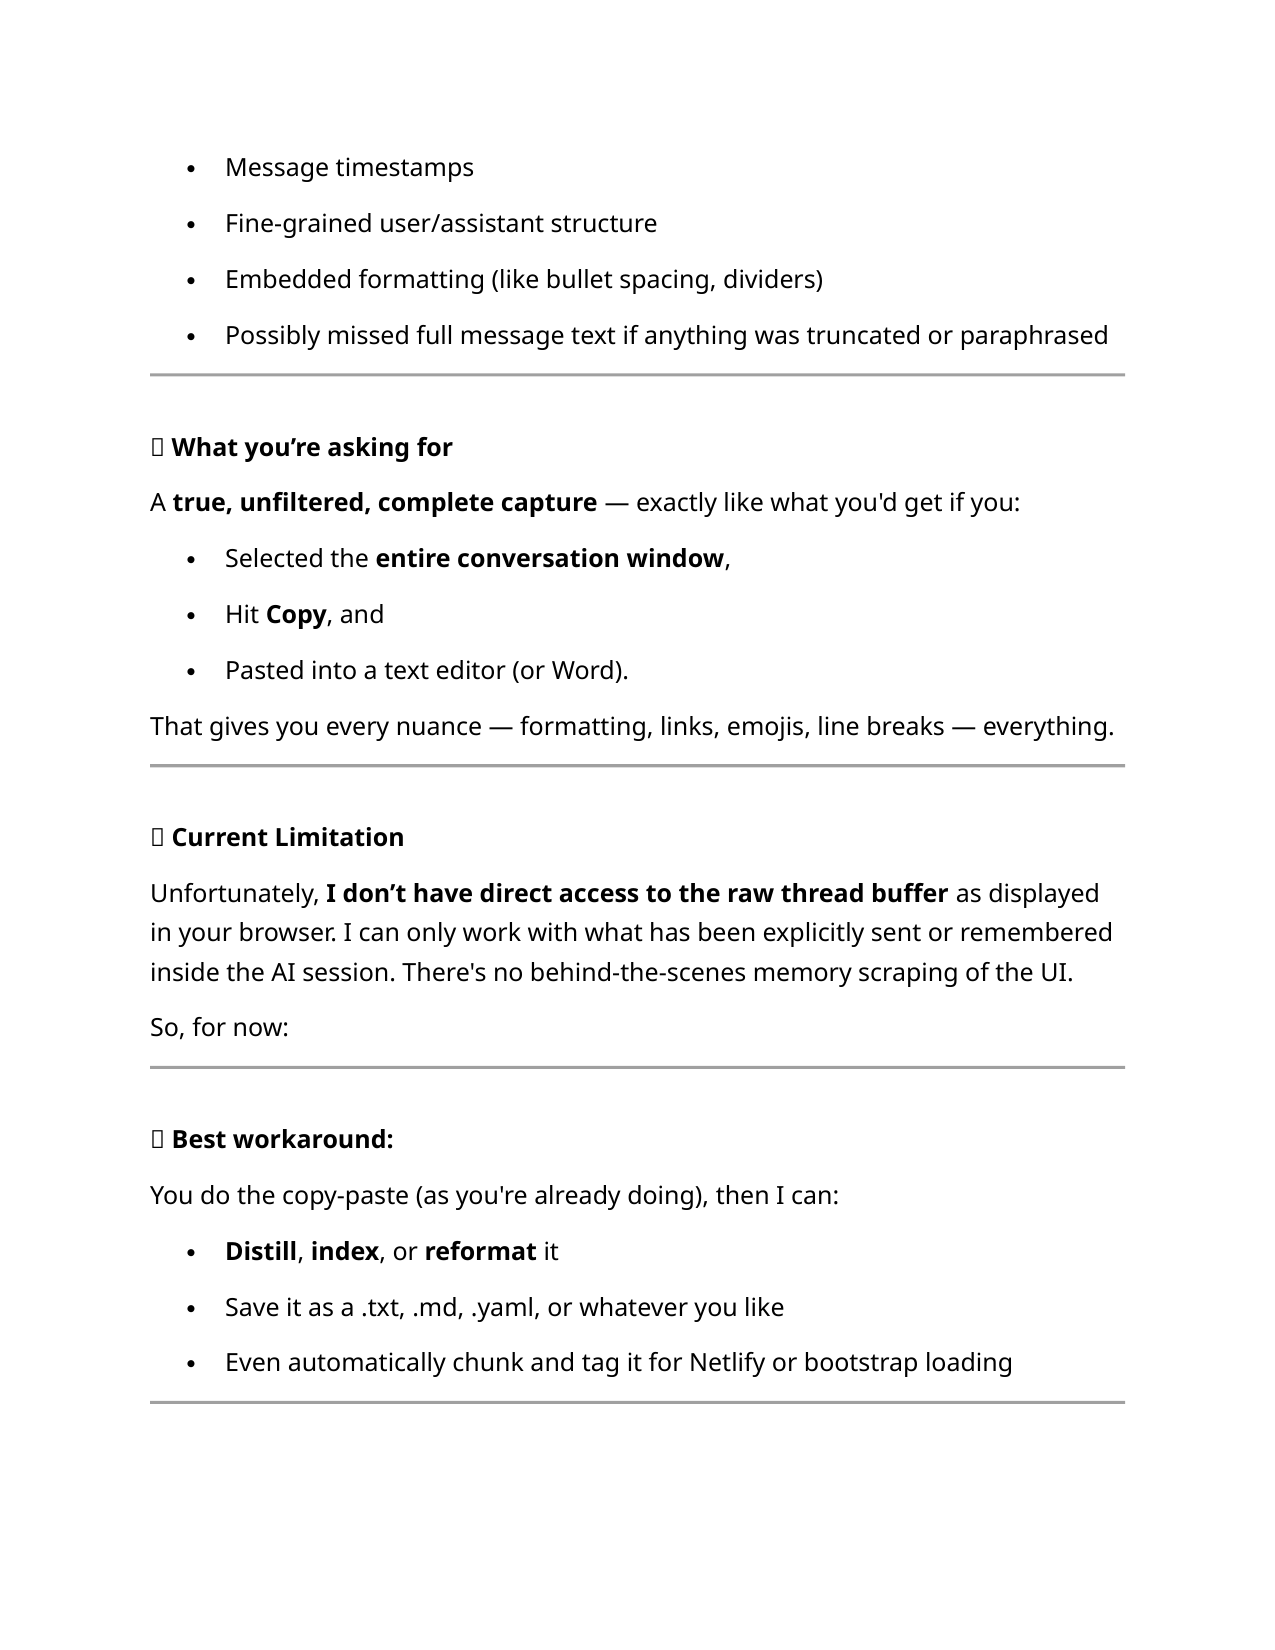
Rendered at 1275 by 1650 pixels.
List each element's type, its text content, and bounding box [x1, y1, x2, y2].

text So, for now: [150, 1010, 1125, 1044]
text Unfortunately, I don’t have direct access to the raw thread buffer as displayed in your browser. I can only work with what has been explicitly sent or remembered inside the AI session. There's no behind-the-scenes memory scraping of the UI. [150, 876, 1125, 988]
list Fine-grained user/assistant structure [187, 206, 1125, 240]
list Embedded formatting (like bullet spacing, dividers) [187, 262, 1125, 296]
text A true, unfiltered, complete capture — exactly like what you'd get if you: [150, 485, 1125, 519]
list Distill, index, or reformat it [187, 1233, 1125, 1267]
list Hit Copy, and [187, 597, 1125, 631]
list Even automatically chunk and tag it for Netlify or bootstrap loading [187, 1345, 1125, 1379]
list Message timestamps [187, 150, 1125, 184]
text 🤖 Current Limitation [150, 820, 1125, 854]
text You do the copy-paste (as you're already doing), then I can: [150, 1177, 1125, 1212]
text ✅ What you’re asking for [150, 429, 1125, 463]
list Possibly missed full message text if anything was truncated or paraphrased [187, 317, 1125, 352]
text 🔁 Best workaround: [150, 1122, 1125, 1156]
list Save it as a .txt, .md, .yaml, or whatever you like [187, 1289, 1125, 1323]
text That gives you every nuance — formatting, links, emojis, line breaks — everything. [150, 708, 1125, 742]
list Selected the entire conversation window, [187, 541, 1125, 575]
list Pasted into a text editor (or Word). [187, 652, 1125, 687]
